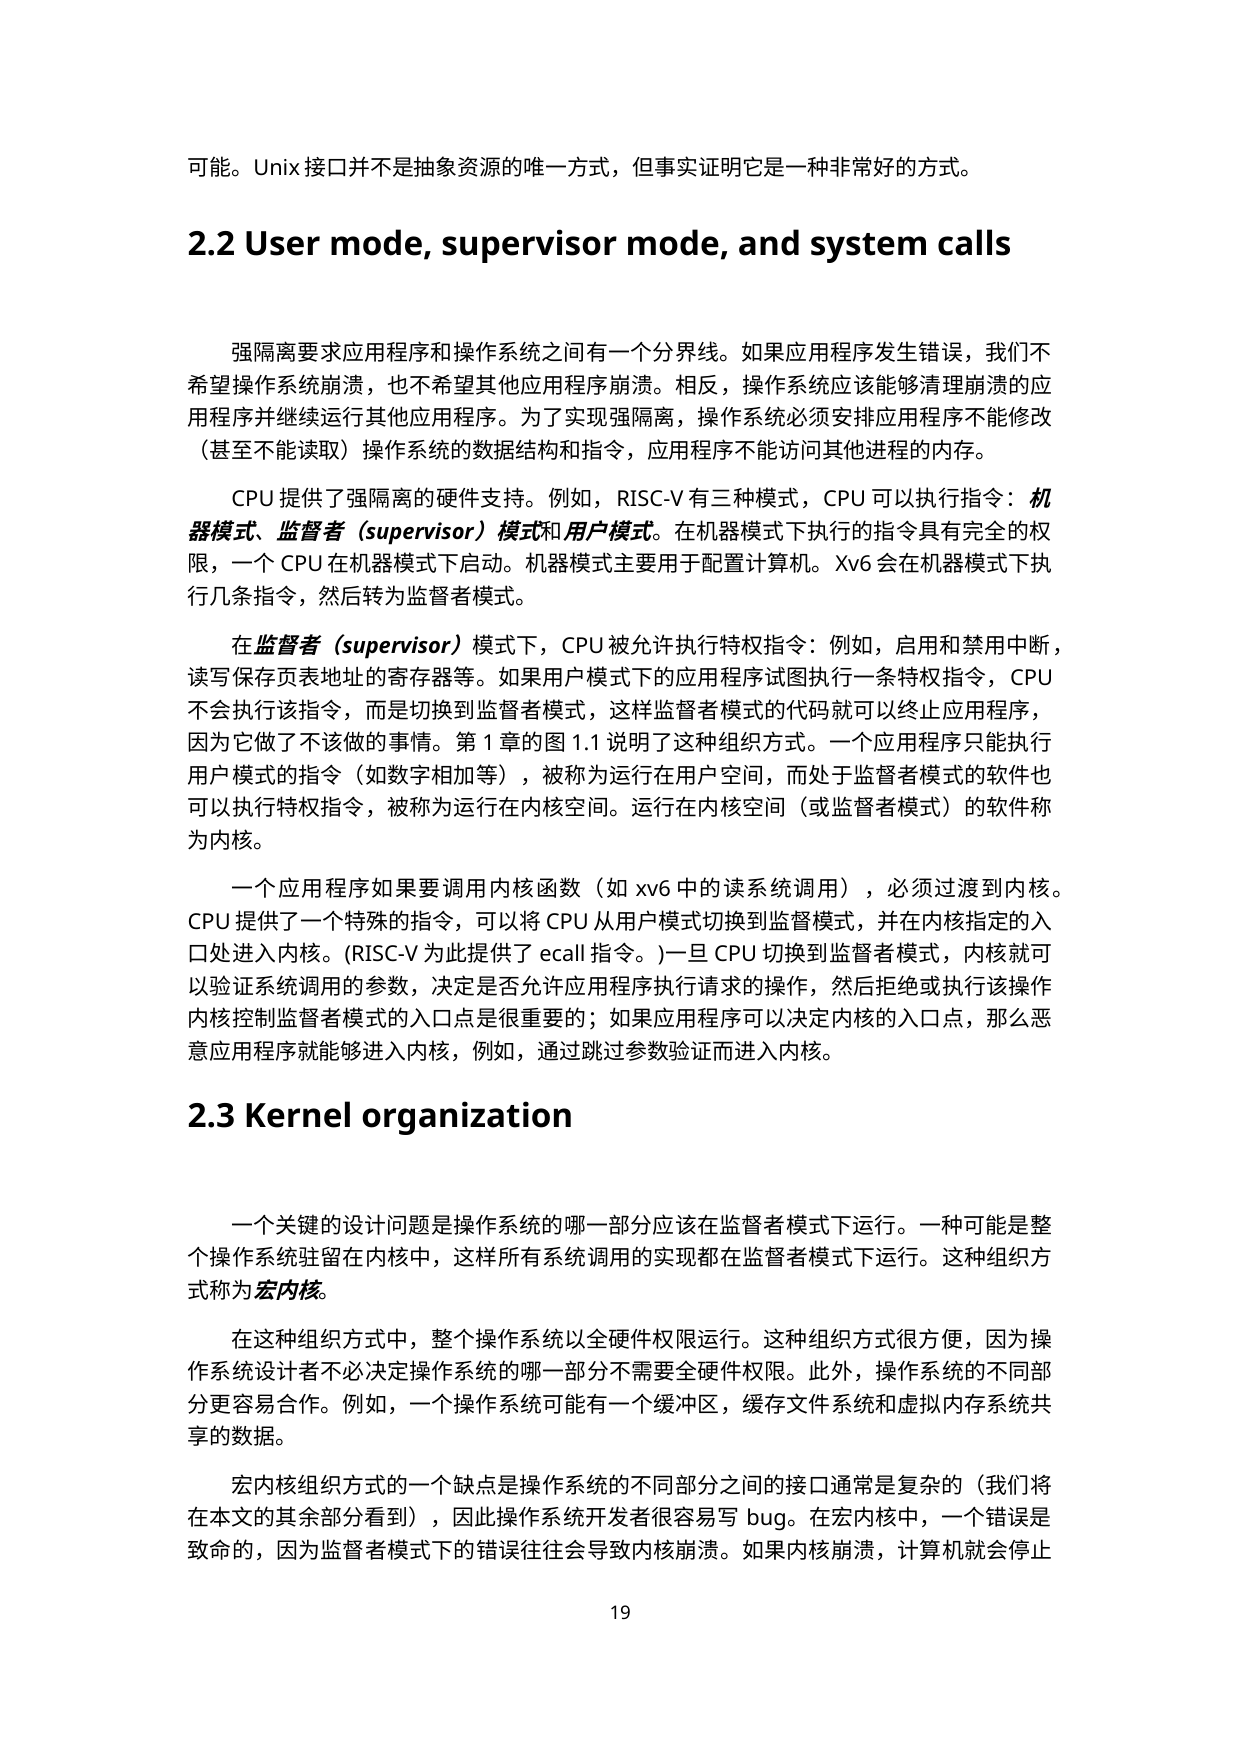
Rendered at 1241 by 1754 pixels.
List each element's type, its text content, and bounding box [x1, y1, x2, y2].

text 在监督者（supervisor）模式下，CPU被允许执行特权指令：例如，启用和禁用中断，读写保存页表地址的寄存器等。如果用户模式下的应用程序试图执行一条特权指令，CPU不会执行该指令，而是切换到监督者模式，这样监督者模式的代码就可以终止应用程序，因为它做了不该做的事情。第1章的图1.1说明了这种组织方式。一个应用程序只能执行用户模式的指令（如数字相加等），被称为运行在用户空间，而处于监督者模式的软件也可以执行特权指令，被称为运行在内核空间。运行在内核空间（或监督者模式）的软件称为内核。 [187, 627, 1053, 855]
text 宏内核组织方式的一个缺点是操作系统的不同部分之间的接口通常是复杂的（我们将在本文的其余部分看到），因此操作系统开发者很容易写bug。在宏内核中，一个错误是致命的，因为监督者模式下的错误往往会导致内核崩溃。如果内核崩溃，计算机就会停止工作，因此所有的应用程序也会崩溃。计算机必须重启。 [187, 1467, 1053, 1565]
subtitle 2.3 Kernel organization [187, 1082, 1053, 1147]
text CPU提供了强隔离的硬件支持。例如，RISC-V有三种模式，CPU可以执行指令：机器模式、监督者（supervisor）模式和用户模式。在机器模式下执行的指令具有完全的权限，一个CPU在机器模式下启动。机器模式主要用于配置计算机。Xv6会在机器模式下执行几条指令，然后转为监督者模式。 [187, 481, 1053, 611]
text 一个应用程序如果要调用内核函数（如xv6中的读系统调用），必须过渡到内核。CPU提供了一个特殊的指令，可以将CPU从用户模式切换到监督模式，并在内核指定的入口处进入内核。(RISC-V为此提供了ecall指令。)一旦CPU切换到监督者模式，内核就可以验证系统调用的参数，决定是否允许应用程序执行请求的操作，然后拒绝或执行该操作。内核控制监督者模式的入口点是很重要的；如果应用程序可以决定内核的入口点，那么恶意应用程序就能够进入内核，例如，通过跳过参数验证而进入内核。 [187, 871, 1053, 1066]
text 图1.2中的系统调用接口经过精心设计，既为程序员提供了便利，又提供了强隔离的可能。Unix接口并不是抽象资源的唯一方式，但事实证明它是一种非常好的方式。 [187, 150, 1053, 182]
text 一个关键的设计问题是操作系统的哪一部分应该在监督者模式下运行。一种可能是整个操作系统驻留在内核中，这样所有系统调用的实现都在监督者模式下运行。这种组织方式称为宏内核。 [187, 1207, 1053, 1305]
text 在这种组织方式中，整个操作系统以全硬件权限运行。这种组织方式很方便，因为操作系统设计者不必决定操作系统的哪一部分不需要全硬件权限。此外，操作系统的不同部分更容易合作。例如，一个操作系统可能有一个缓冲区，缓存文件系统和虚拟内存系统共享的数据。 [187, 1321, 1053, 1451]
subtitle 2.2 User mode, supervisor mode, and system calls [187, 209, 1053, 274]
